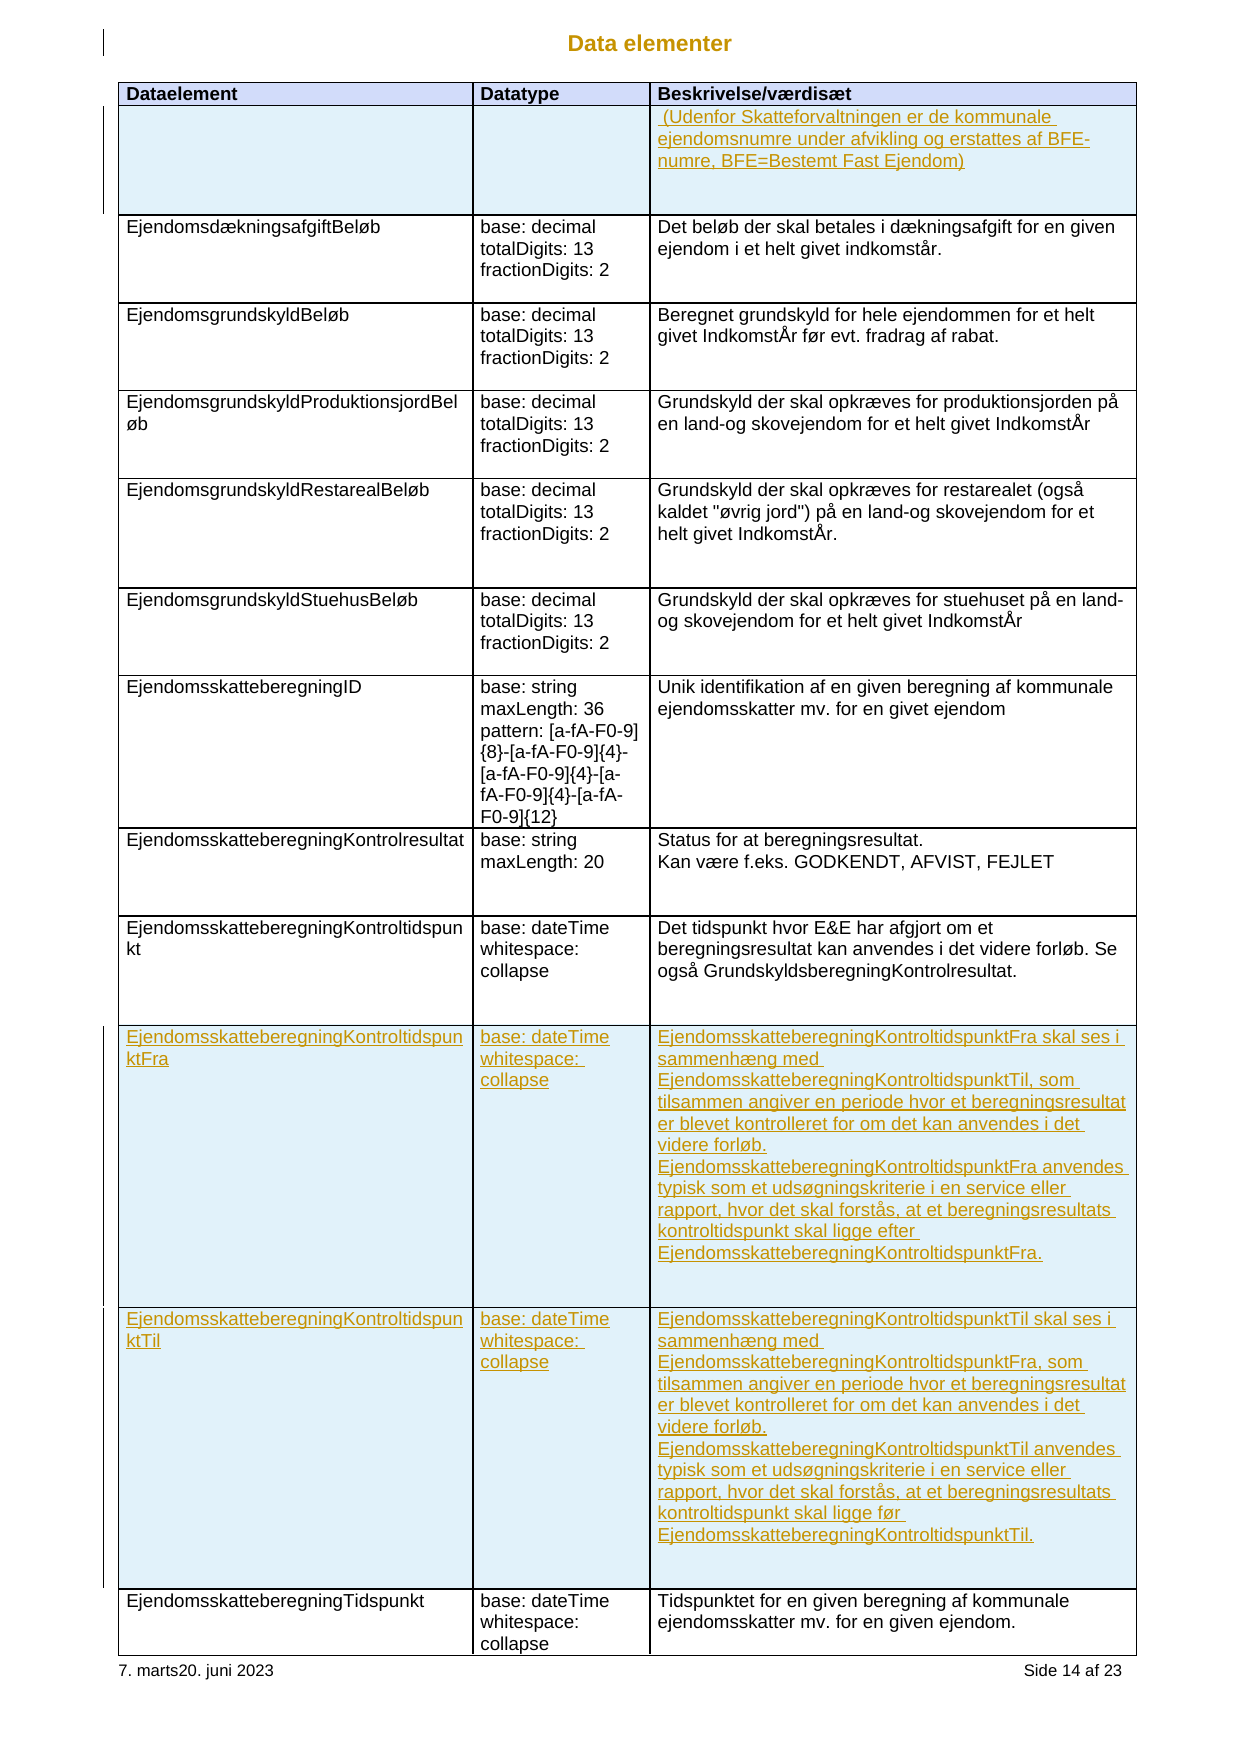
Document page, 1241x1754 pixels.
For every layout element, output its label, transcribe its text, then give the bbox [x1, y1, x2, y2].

table_cell EjendomsgrundskyldProduktionsjordBeløb [119, 391, 472, 478]
table_cell base: string maxLength: 20 [474, 829, 649, 915]
table_header Datatype [474, 83, 649, 105]
table_header Beskrivelse/værdisæt [651, 83, 1136, 105]
table_cell base: decimal totalDigits: 13 fractionDigits: 2 [474, 479, 649, 587]
table_cell EjendomsdækningsafgiftBeløb [119, 216, 472, 302]
table_cell Grundskyld der skal opkræves for restarealet (også kaldet "øvrig jord") på en land-og skovejendom for et helt givet IndkomstÅr. [651, 479, 1136, 587]
table_cell Grundskyld der skal opkræves for produktionsjorden på en land-og skovejendom for et helt givet IndkomstÅr [651, 391, 1136, 478]
table_cell Det tidspunkt hvor E&E har afgjort om et beregningsresultat kan anvendes i det videre forløb. Se også GrundskyldsberegningKontrolresultat. [651, 917, 1136, 1024]
table_cell Unik identifikation af en given beregning af kommunale ejendomsskatter mv. for en givet ejendom [651, 676, 1136, 827]
table_cell base: decimal totalDigits: 13 fractionDigits: 2 [474, 391, 649, 478]
table_cell base: decimal totalDigits: 13 fractionDigits: 2 [474, 216, 649, 302]
table_cell EjendomsskatteberegningKontroltidspunkt [119, 917, 472, 1024]
table_cell Det beløb der skal betales i dækningsafgift for en given ejendom i et helt givet indkomstår. [651, 216, 1136, 302]
table_cell base: decimal totalDigits: 13 fractionDigits: 2 [474, 589, 649, 675]
table_cell base: dateTime whitespace: collapse [474, 917, 649, 1024]
table_cell EjendomsskatteberegningKontrolresultat [119, 829, 472, 915]
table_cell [119, 1590, 472, 1654]
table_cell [474, 1590, 649, 1654]
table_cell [651, 1590, 1136, 1654]
table_header Dataelement [119, 83, 472, 105]
table_cell EjendomsgrundskyldRestarealBeløb [119, 479, 472, 587]
table_cell Beregnet grundskyld for hele ejendommen for et helt givet IndkomstÅr før evt. fradrag af rabat. [651, 304, 1136, 390]
table_cell base: string maxLength: 36 pattern: [a-fA-F0-9]{8}-[a-fA-F0-9]{4}-[a-fA-F0-9]{4}-[a-fA-F0-9]{4}-[a-fA-F0-9]{12} [474, 676, 649, 827]
table_cell EjendomsgrundskyldStuehusBeløb [119, 589, 472, 675]
table_cell EjendomsgrundskyldBeløb [119, 304, 472, 390]
table_cell Grundskyld der skal opkræves for stuehuset på en land- og skovejendom for et helt givet IndkomstÅr [651, 589, 1136, 675]
table_cell base: decimal totalDigits: 13 fractionDigits: 2 [474, 304, 649, 390]
table_cell Status for at beregningsresultat. Kan være f.eks. GODKENDT, AFVIST, FEJLET [651, 829, 1136, 915]
table_cell EjendomsskatteberegningID [119, 676, 472, 827]
